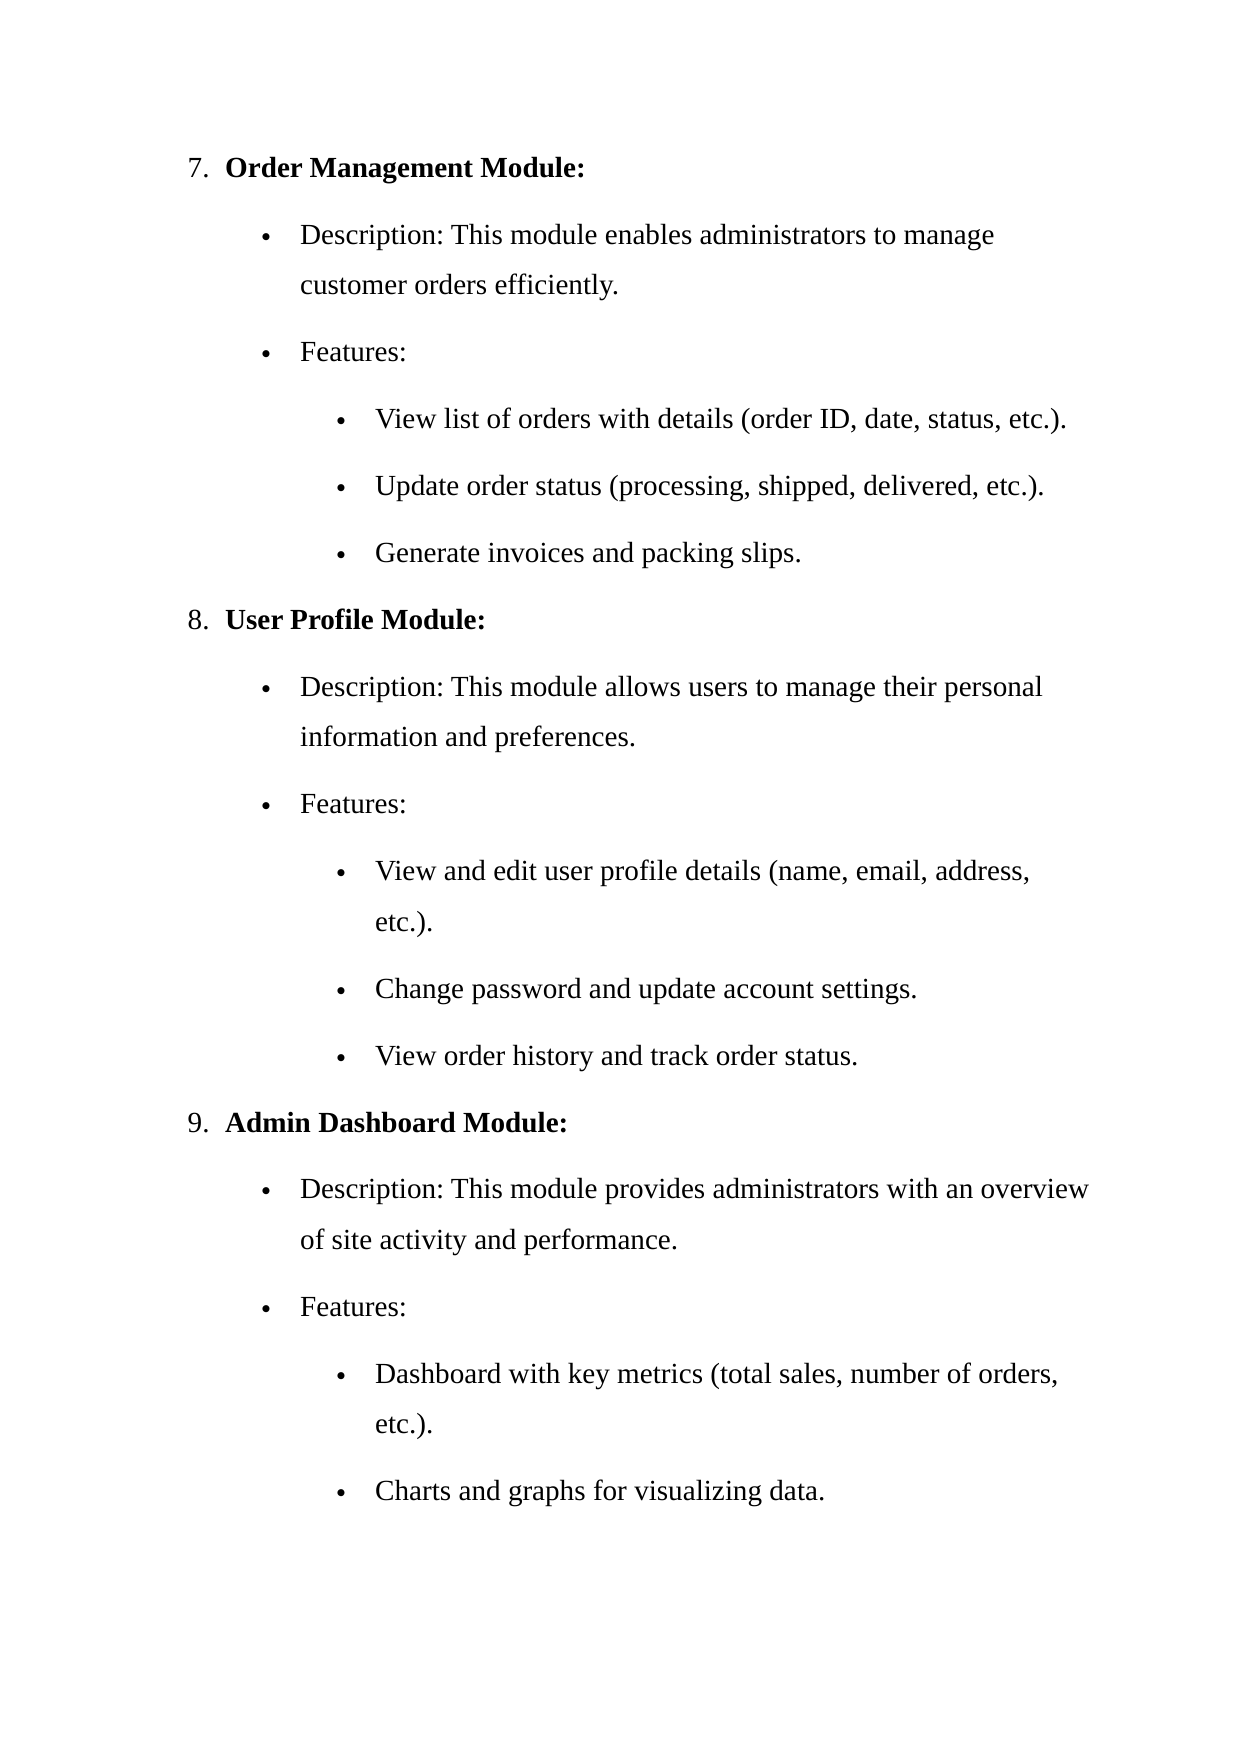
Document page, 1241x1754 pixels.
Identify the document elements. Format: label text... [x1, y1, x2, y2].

list Charts and graphs for visualizing data. [337, 1473, 1090, 1507]
list Description: This module enables administrators to manage customer orders efficiently. [262, 217, 1090, 301]
list View order history and track order status. [337, 1038, 1090, 1071]
list Generate invoices and packing slips. [337, 535, 1090, 569]
list Description: This module provides administrators with an overview of site activity and performance. [262, 1172, 1090, 1256]
list Features: [262, 334, 1090, 368]
list View list of orders with details (order ID, date, status, etc.). [337, 401, 1090, 435]
list Order Management Module: [187, 150, 1090, 183]
list Features: [262, 786, 1090, 820]
list Change password and update account settings. [337, 971, 1090, 1004]
list View and edit user profile details (name, email, address, etc.). [337, 853, 1090, 937]
list Description: This module allows users to manage their personal information and preferences. [262, 669, 1090, 753]
list Update order status (processing, shipped, delivered, etc.). [337, 468, 1090, 502]
list Features: [262, 1289, 1090, 1322]
list Admin Dashboard Module: [187, 1105, 1090, 1138]
list User Profile Module: [187, 602, 1090, 636]
list Dashboard with key metrics (total sales, number of orders, etc.). [337, 1356, 1090, 1440]
